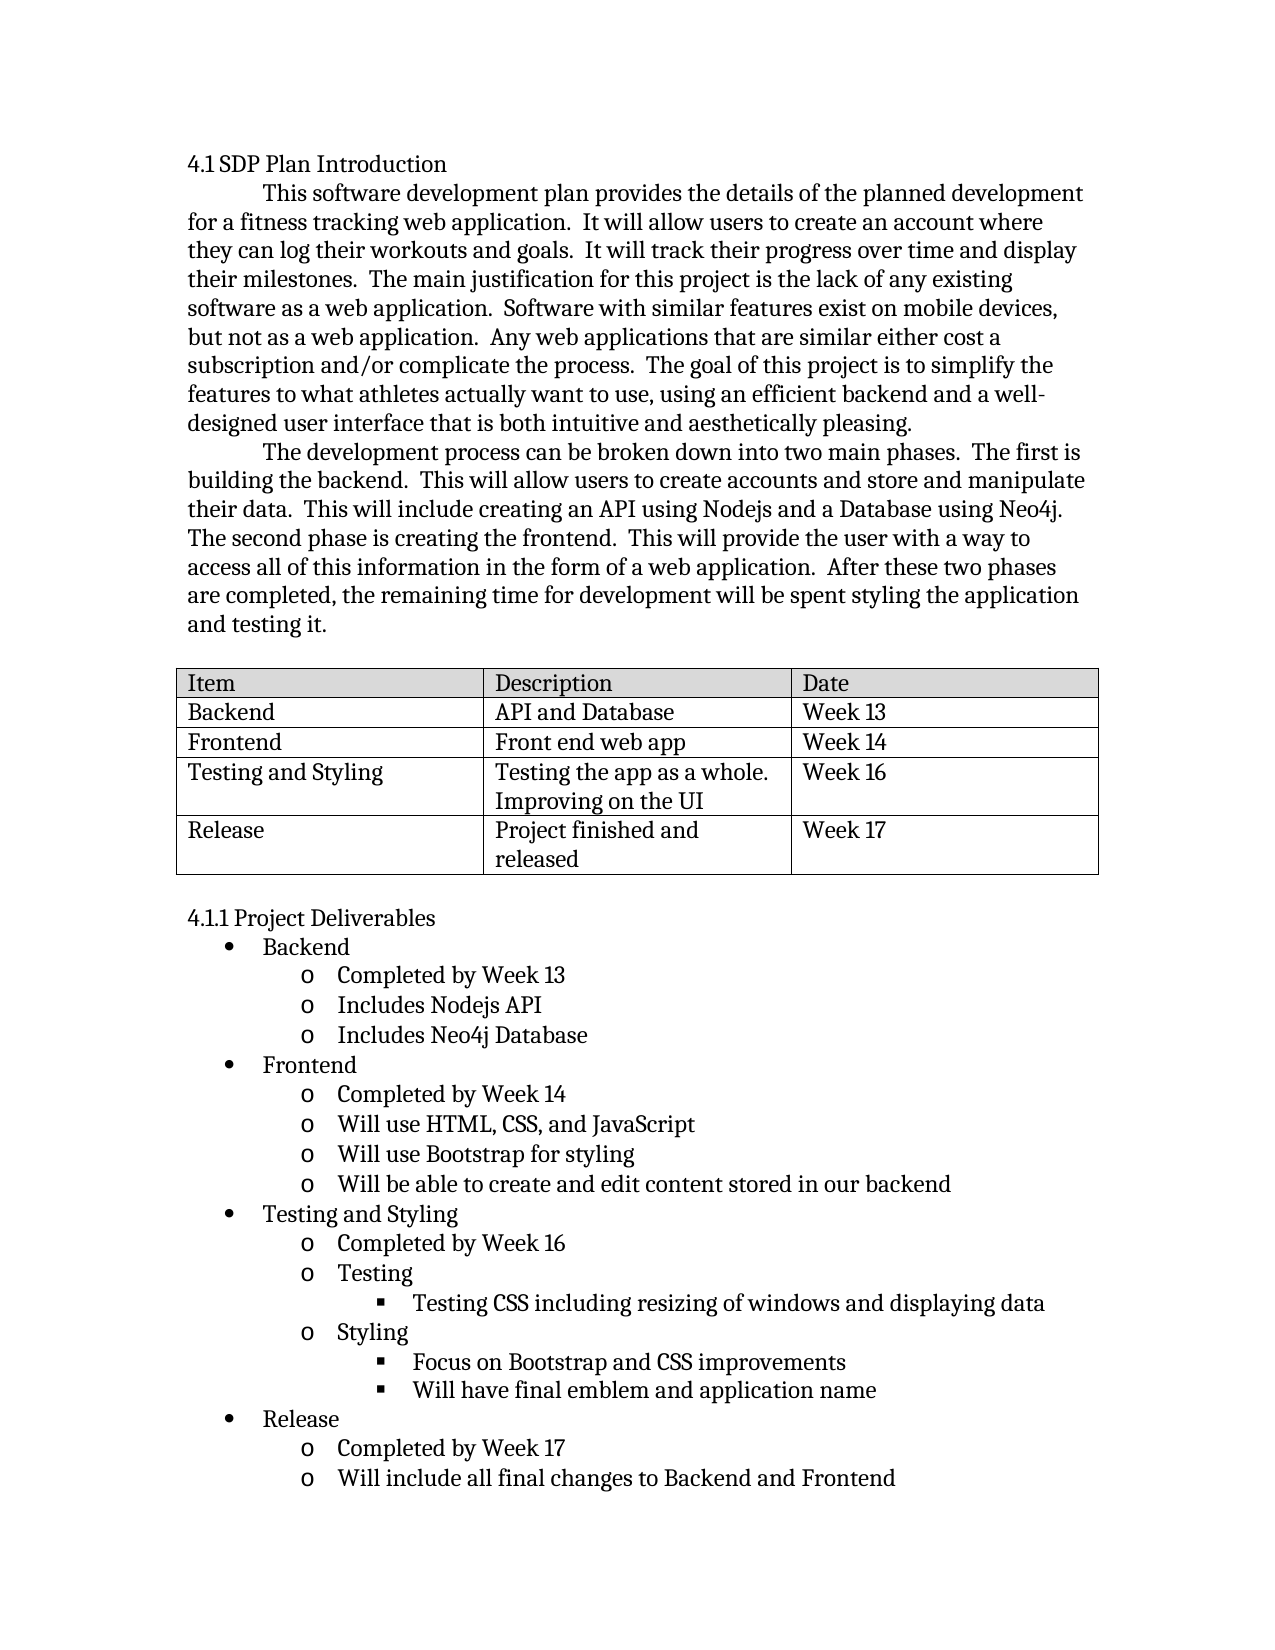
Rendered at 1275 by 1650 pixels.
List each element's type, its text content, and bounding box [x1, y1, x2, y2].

list Backend [225, 932, 1087, 961]
table_cell Testing and Styling [177, 758, 483, 815]
text The development process can be broken down into two main phases. The first is building the backend. This will allow users to create accounts and store and manipulate their data. This will include creating an API using Nodejs and a Database using Neo4j. The second phase is creating the frontend. This will provide the user with a way to access all of this information in the form of a web application. After these two phases are completed, the remaining time for development will be spent styling the application and testing it. [187, 437, 1087, 639]
table_cell Week 16 [792, 758, 1098, 815]
list Frontend [225, 1051, 1087, 1080]
text 4.1 SDP Plan Introduction [187, 150, 1087, 179]
list Completed by Week 16 [300, 1229, 1087, 1259]
list Completed by Week 17 [300, 1434, 1087, 1464]
table_cell API and Database [484, 698, 791, 727]
list Will use HTML, CSS, and JavaScript [300, 1110, 1087, 1140]
table_cell Week 17 [792, 816, 1098, 874]
text 4.1.1 Project Deliverables [187, 904, 1087, 932]
list Testing [300, 1259, 1087, 1289]
list Completed by Week 14 [300, 1080, 1087, 1110]
list Will have final emblem and application name [375, 1376, 1087, 1405]
table_cell Testing the app as a whole. Improving on the UI [484, 758, 791, 815]
list Will be able to create and edit content stored in our backend [300, 1170, 1087, 1200]
table_cell Front end web app [484, 728, 791, 757]
list Includes Nodejs API [300, 991, 1087, 1021]
table_cell Backend [177, 698, 483, 727]
table_cell Release [177, 816, 483, 874]
list Styling [300, 1317, 1087, 1347]
table_cell Project finished and released [484, 816, 791, 874]
table_header Item [177, 669, 483, 697]
list Focus on Bootstrap and CSS improvements [375, 1347, 1087, 1376]
table_header Date [792, 669, 1098, 697]
list Completed by Week 13 [300, 961, 1087, 991]
list Will include all final changes to Backend and Frontend [300, 1464, 1087, 1494]
table_cell Week 14 [792, 728, 1098, 757]
list Testing and Styling [225, 1200, 1087, 1229]
list Includes Neo4j Database [300, 1021, 1087, 1051]
list Will use Bootstrap for styling [300, 1140, 1087, 1170]
table_cell Frontend [177, 728, 483, 757]
table_cell Week 13 [792, 698, 1098, 727]
list Release [225, 1405, 1087, 1434]
list Testing CSS including resizing of windows and displaying data [375, 1289, 1087, 1317]
table_header Description [484, 669, 791, 697]
text This software development plan provides the details of the planned development for a fitness tracking web application. It will allow users to create an account where they can log their workouts and goals. It will track their progress over time and display their milestones. The main justification for this project is the lack of any existing software as a web application. Software with similar features exist on mobile devices, but not as a web application. Any web applications that are similar either cost a subscription and/or complicate the process. The goal of this project is to simplify the features to what athletes actually want to use, using an efficient backend and a well-designed user interface that is both intuitive and aesthetically pleasing. [187, 179, 1087, 437]
